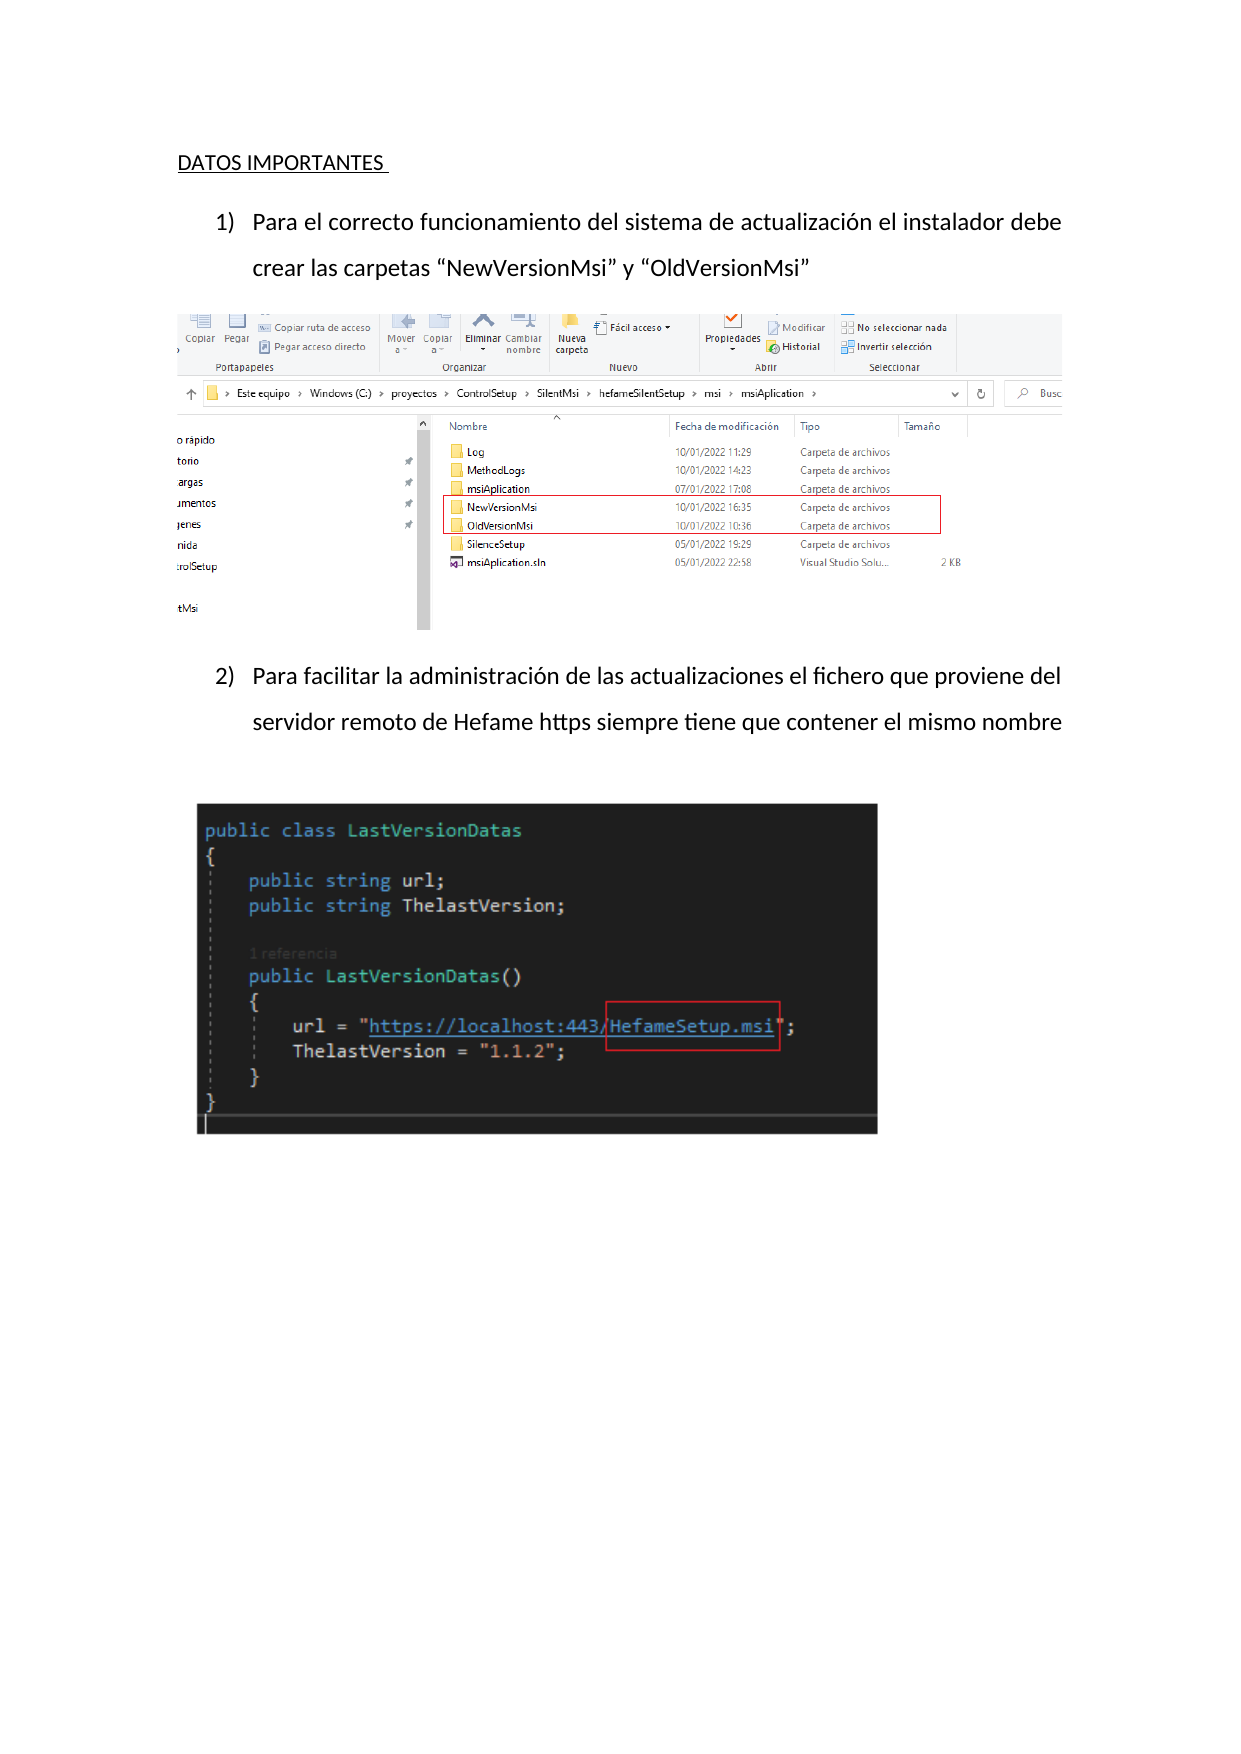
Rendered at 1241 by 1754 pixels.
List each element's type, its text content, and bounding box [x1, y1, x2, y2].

text DATOS IMPORTANTES [177, 148, 1063, 176]
picture [177, 768, 881, 1150]
picture [177, 314, 1063, 630]
list Para facilitar la administración de las actualizaciones el fichero que proviene del servidor remoto de Hefame https siempre tiene que contener el mismo nombre [215, 660, 1063, 736]
list Para el correcto funcionamiento del sistema de actualización el instalador debe crear las carpetas “NewVersionMsi” y “OldVersionMsi” [215, 206, 1063, 282]
